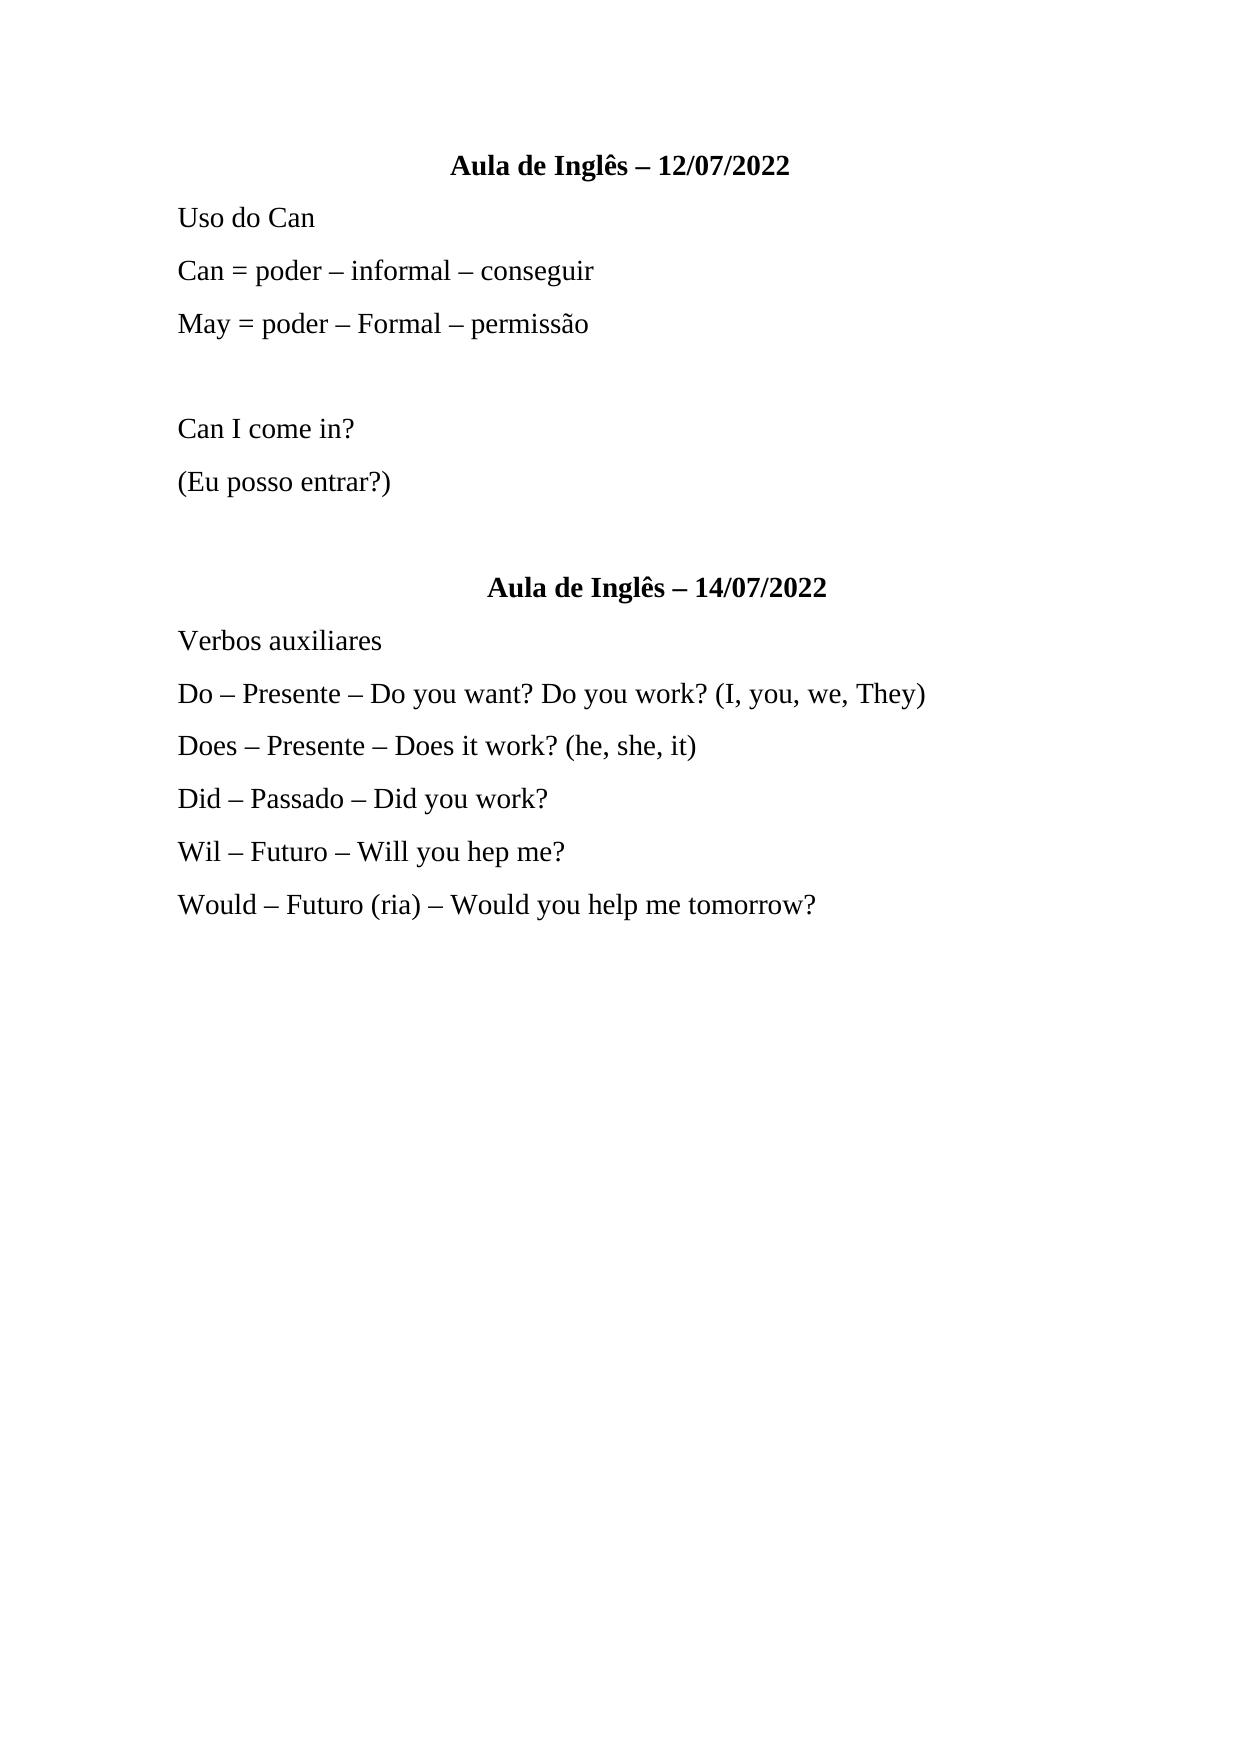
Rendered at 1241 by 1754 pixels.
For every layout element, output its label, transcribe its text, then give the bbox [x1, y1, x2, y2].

text Uso do Can [177, 200, 1063, 234]
text May = poder – Formal – permissão [177, 306, 1063, 339]
text Aula de Inglês – 12/07/2022 [177, 148, 1063, 181]
text Verbos auxiliares [177, 623, 1063, 656]
text Can I come in? [177, 412, 1063, 445]
text Aula de Inglês – 14/07/2022 [177, 570, 1063, 604]
text Does – Presente – Does it work? (he, she, it) [177, 728, 1063, 762]
text Wil – Futuro – Will you hep me? [177, 834, 1063, 868]
text Would – Futuro (ria) – Would you help me tomorrow? [177, 887, 1063, 921]
text Can = poder – informal – conseguir [177, 253, 1063, 287]
text Do – Presente – Do you want? Do you work? (I, you, we, They) [177, 676, 1063, 709]
text (Eu posso entrar?) [177, 464, 1063, 498]
text Did – Passado – Did you work? [177, 781, 1063, 815]
